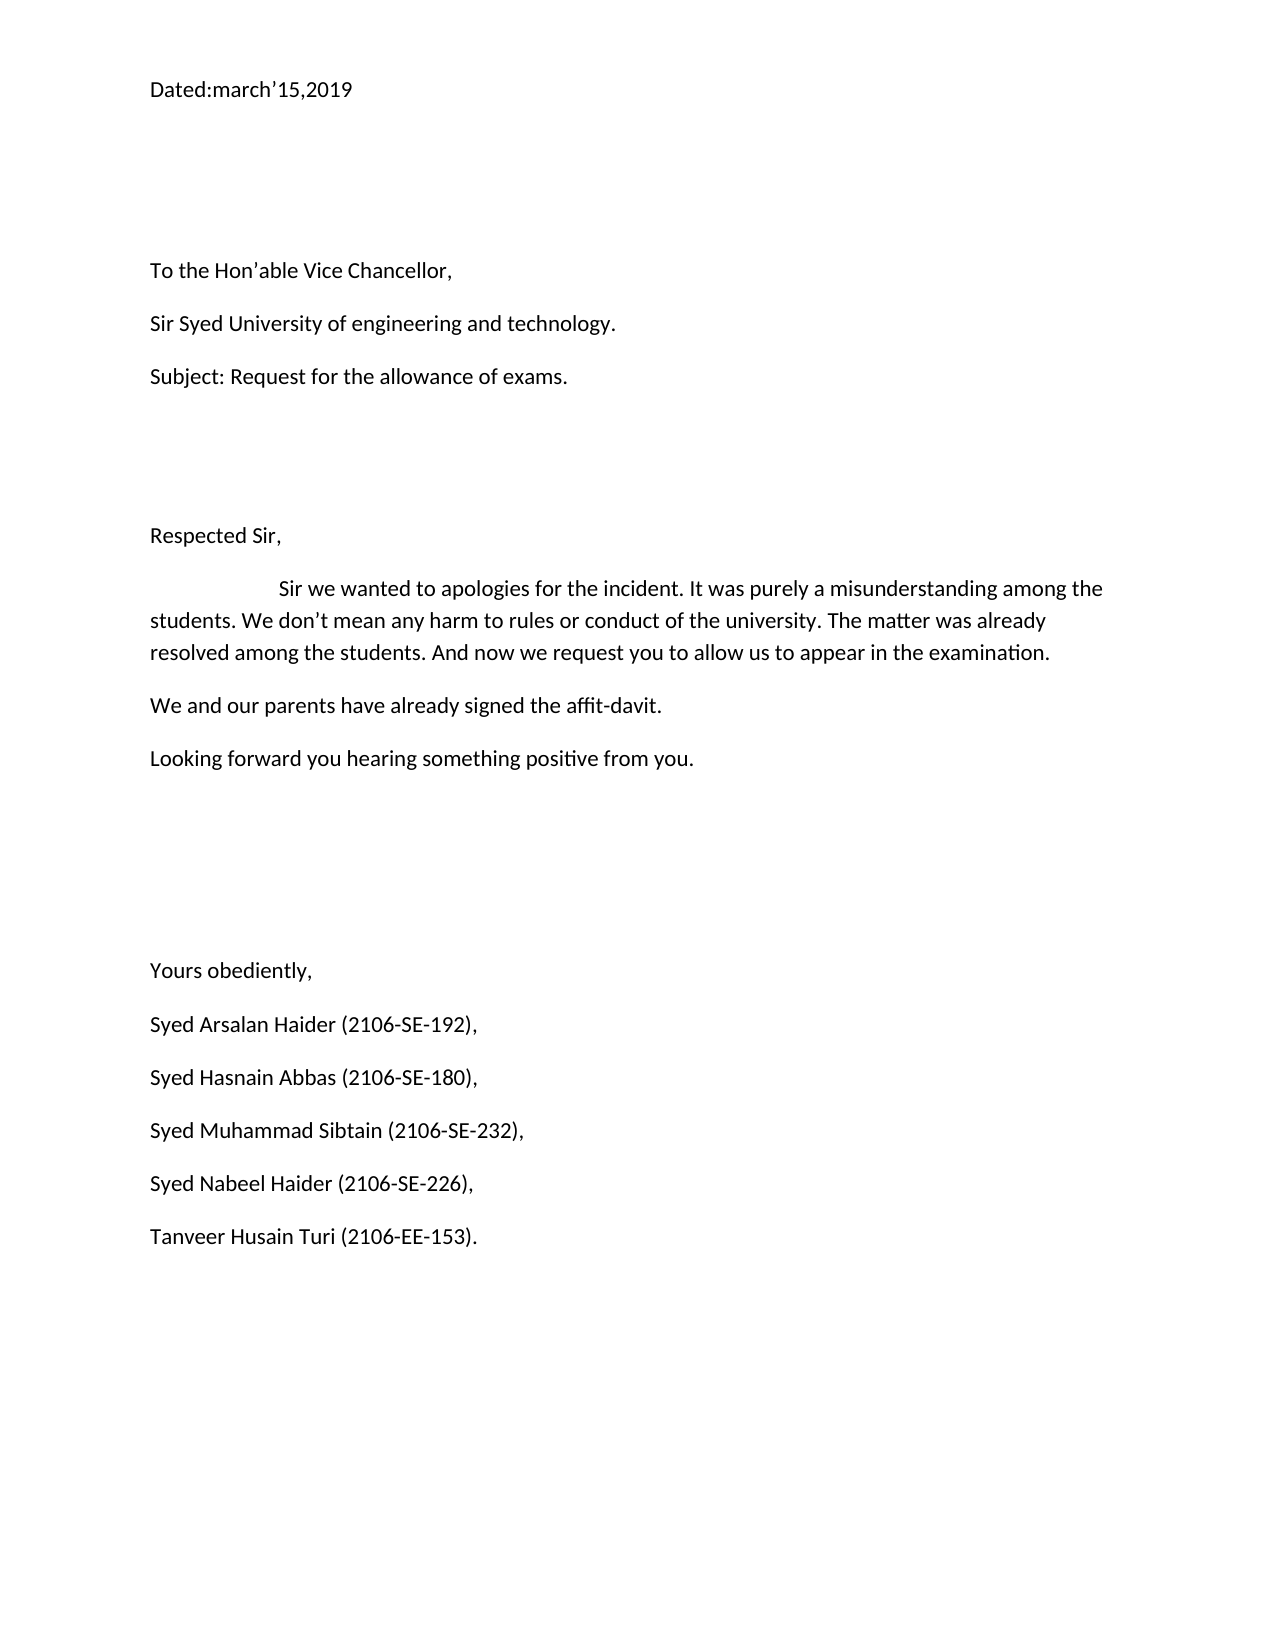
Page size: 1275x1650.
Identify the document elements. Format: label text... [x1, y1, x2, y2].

text Sir we wanted to apologies for the incident. It was purely a misunderstanding among the students. We don’t mean any harm to rules or conduct of the university. The matter was already resolved among the students. And now we request you to allow us to appear in the examination. [150, 574, 1125, 667]
text Looking forward you hearing something positive from you. [150, 744, 1125, 773]
text Sir Syed University of engineering and technology. [150, 309, 1125, 337]
text Syed Muhammad Sibtain (2106-SE-232), [150, 1116, 1125, 1144]
text Respected Sir, [150, 521, 1125, 549]
text We and our parents have already signed the affit-davit. [150, 692, 1125, 719]
text Yours obediently, [150, 957, 1125, 985]
text Tanveer Husain Turi (2106-EE-153). [150, 1222, 1125, 1250]
text Syed Nabeel Haider (2106-SE-226), [150, 1169, 1125, 1197]
text To the Hon’able Vice Chancellor, [150, 256, 1125, 284]
text Syed Arsalan Haider (2106-SE-192), [150, 1010, 1125, 1038]
text Subject: Request for the allowance of exams. [150, 362, 1125, 390]
text Syed Hasnain Abbas (2106-SE-180), [150, 1063, 1125, 1091]
